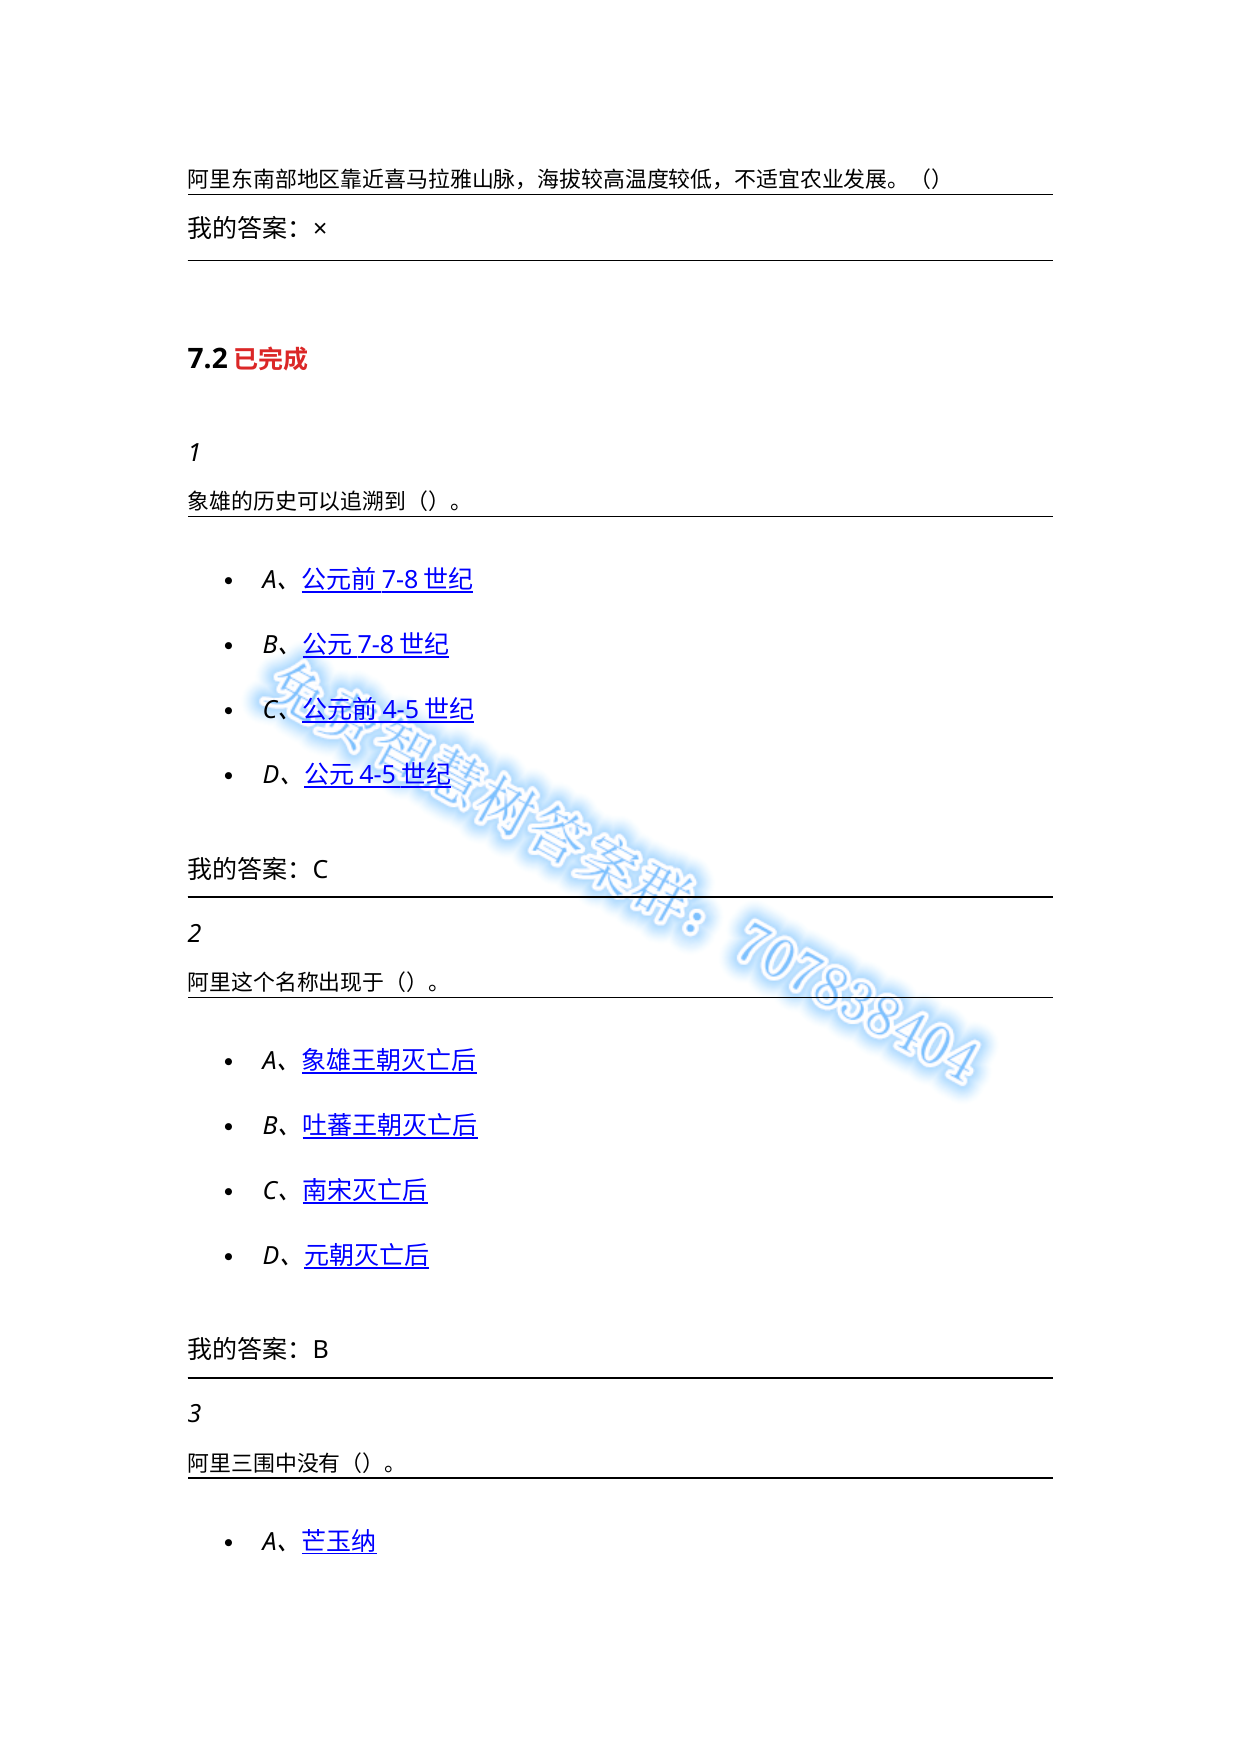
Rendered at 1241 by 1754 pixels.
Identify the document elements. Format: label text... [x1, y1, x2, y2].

text 我的答案：× [187, 194, 1053, 259]
list D、元朝灭亡后 [225, 1221, 1053, 1286]
list D、公元4-5世纪 [225, 741, 1053, 806]
list B、吐蕃王朝灭亡后 [225, 1091, 1053, 1156]
text 2 [187, 900, 1053, 965]
list A、芒玉纳 [225, 1507, 1053, 1572]
list B、公元7-8世纪 [225, 611, 1053, 676]
picture [187, 588, 1053, 835]
list C、公元前4-5世纪 [225, 676, 1053, 741]
picture [187, 997, 1053, 1166]
list A、象雄王朝灭亡后 [225, 1026, 1053, 1091]
text 3 [187, 1381, 1053, 1446]
text 阿里东南部地区靠近喜马拉雅山脉，海拔较高温度较低，不适宜农业发展。（） [187, 162, 1053, 194]
text 1 [187, 419, 1053, 484]
list A、公元前7-8世纪 [225, 546, 1053, 611]
text 我的答案：B [187, 1316, 1053, 1377]
text 7.2已完成 [187, 325, 1053, 390]
text 阿里三围中没有（）。 [187, 1446, 1053, 1478]
text 象雄的历史可以追溯到（）。 [187, 484, 1053, 516]
text 阿里这个名称出现于（）。 [187, 965, 1053, 997]
text 我的答案：C [187, 835, 1053, 896]
list C、南宋灭亡后 [225, 1156, 1053, 1221]
